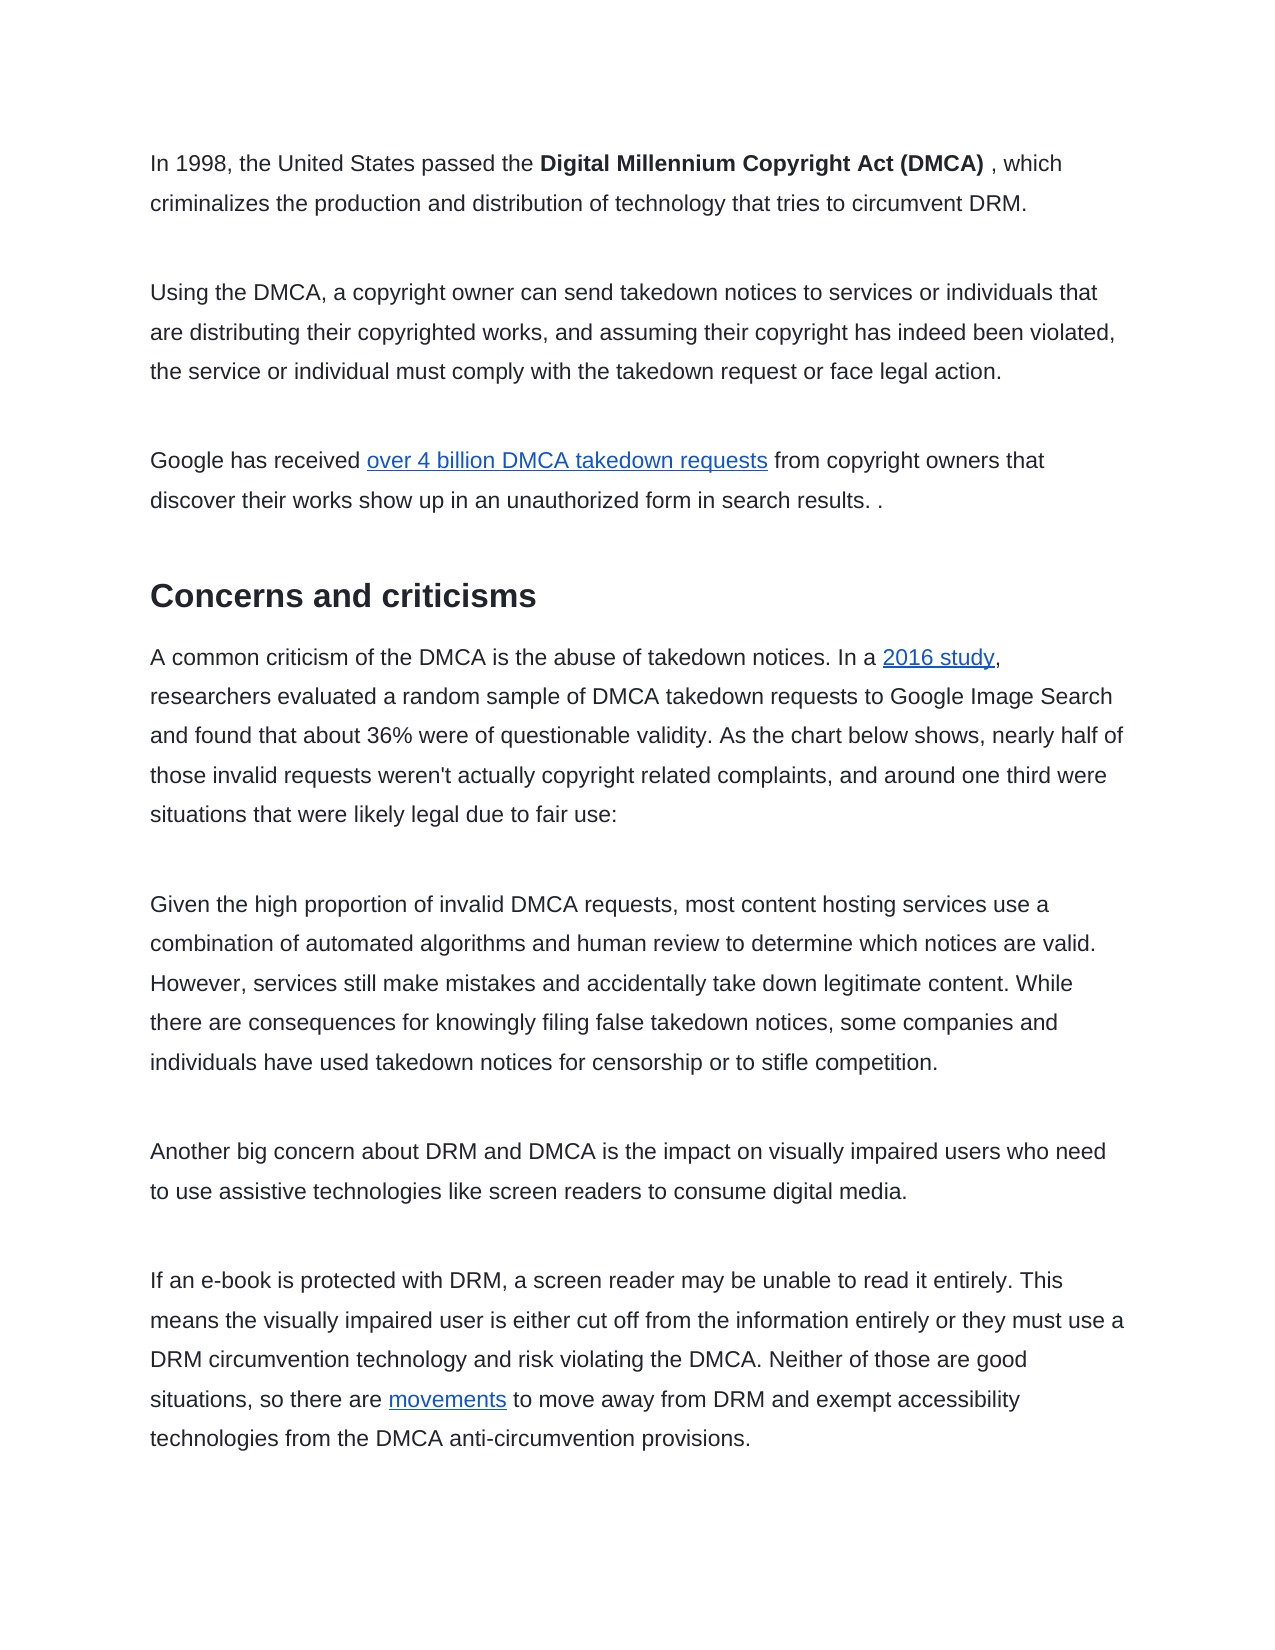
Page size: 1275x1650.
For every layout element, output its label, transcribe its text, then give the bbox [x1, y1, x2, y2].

text A common criticism of the DMCA is the abuse of takedown notices. In a 2016 study, researchers evaluated a random sample of DMCA takedown requests to Google Image Search and found that about 36% were of questionable validity. As the chart below shows, nearly half of those invalid requests weren't actually copyright related complaints, and around one third were situations that were likely legal due to fair use: [150, 643, 1125, 828]
text Given the high proportion of invalid DMCA requests, most content hosting services use a combination of automated algorithms and human review to determine which notices are valid. However, services still make mistakes and accidentally take down legitimate content. While there are consequences for knowingly filing false takedown notices, some companies and individuals have used takedown notices for censorship or to stifle competition. [150, 891, 1125, 1075]
text Google has received over 4 billion DMCA takedown requests from copyright owners that discover their works show up in an unauthorized form in search results. . [150, 447, 1125, 513]
text In 1998, the United States passed the Digital Millennium Copyright Act (DMCA) , which criminalizes the production and distribution of technology that tries to circumvent DRM. [150, 150, 1125, 216]
text Using the DMCA, a copyright owner can send takedown notices to services or individuals that are distributing their copyrighted works, and assuming their copyright has indeed been violated, the service or individual must comply with the takedown request or face legal action. [150, 279, 1125, 384]
subtitle Concerns and criticisms [150, 576, 1125, 615]
text Another big concern about DRM and DMCA is the impact on visually impaired users who need to use assistive technologies like screen readers to consume digital media. [150, 1138, 1125, 1204]
text If an e-book is protected with DRM, a screen reader may be unable to read it entirely. This means the visually impaired user is either cut off from the information entirely or they must use a DRM circumvention technology and risk violating the DMCA. Neither of those are good situations, so there are movements to move away from DRM and exempt accessibility technologies from the DMCA anti-circumvention provisions. [150, 1267, 1125, 1452]
